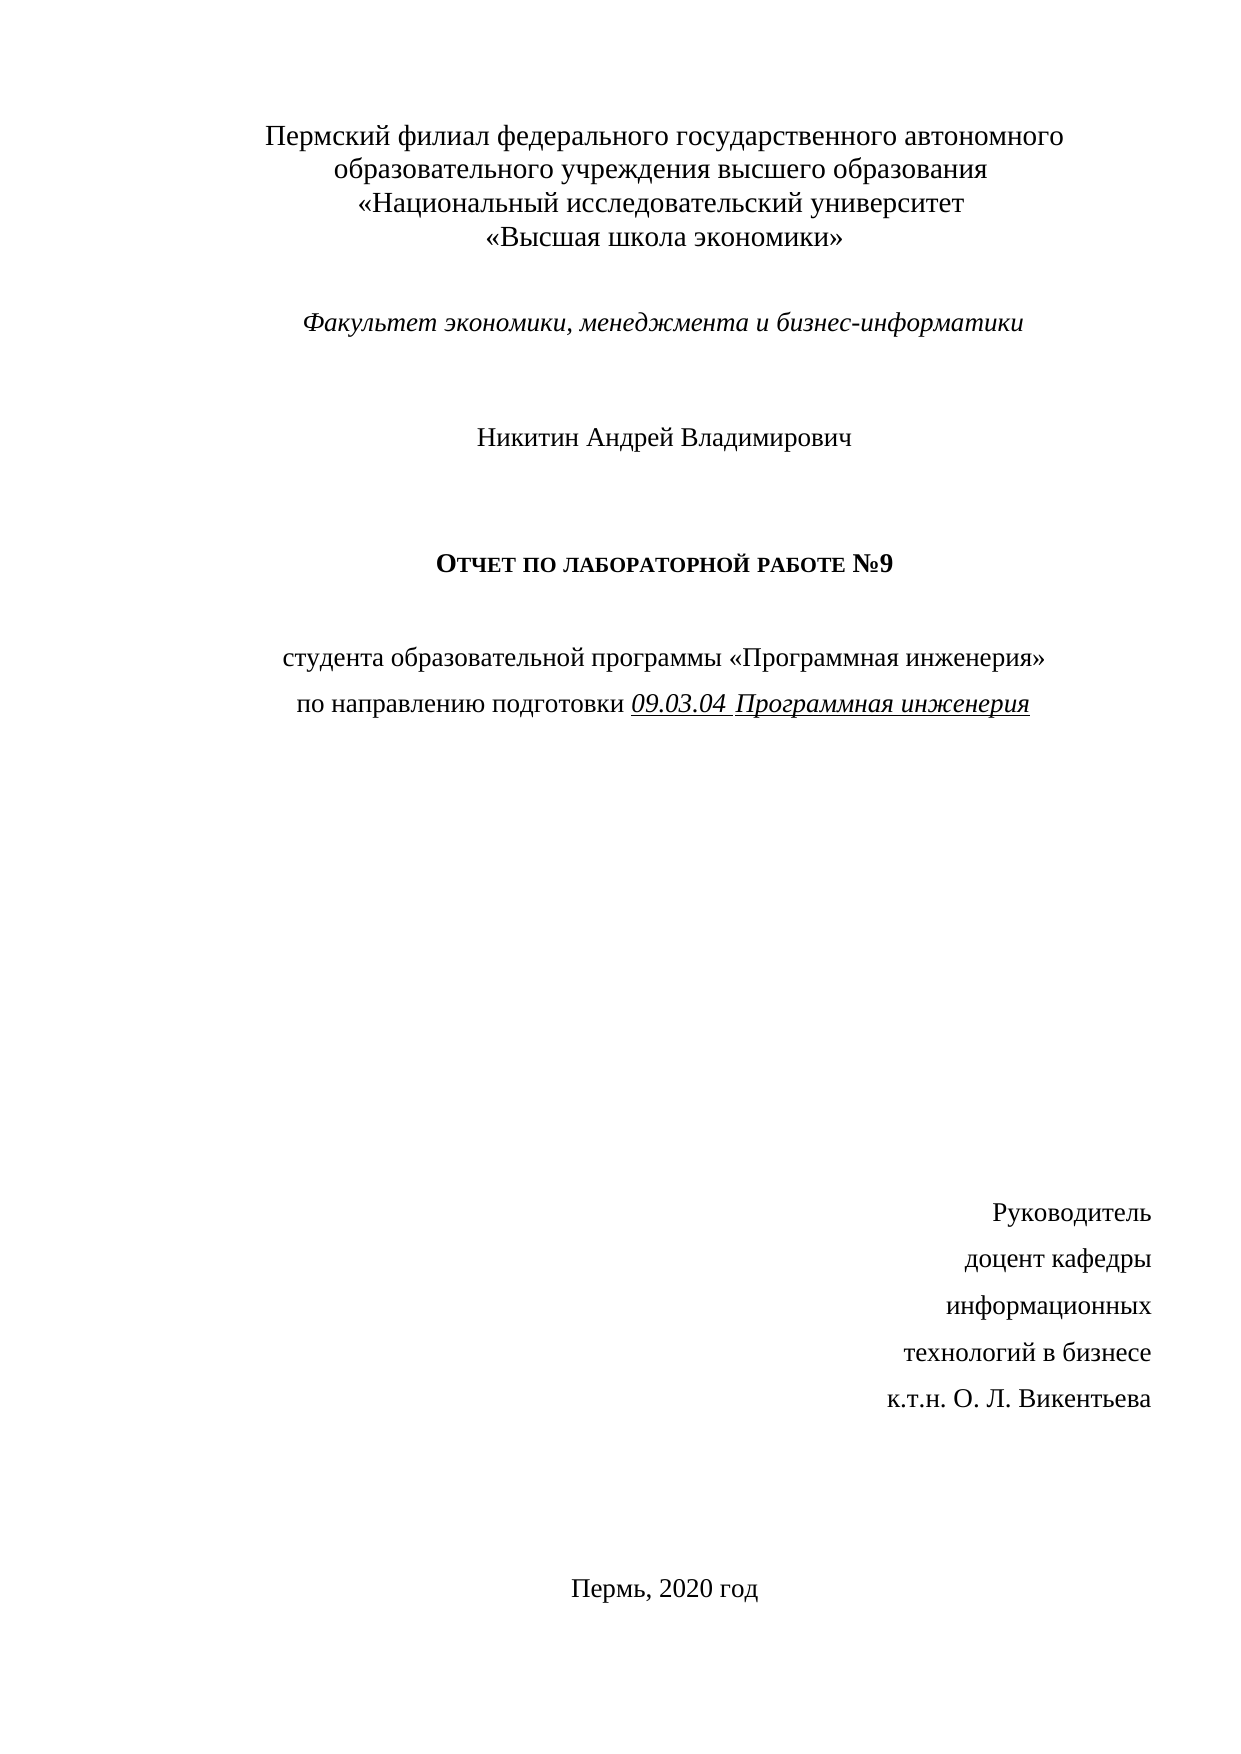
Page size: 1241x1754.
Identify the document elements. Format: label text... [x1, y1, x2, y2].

text технологий в бизнесе [177, 1336, 1152, 1367]
text к.т.н. О. Л. Викентьева [177, 1382, 1152, 1413]
text по направлению подготовки 09.03.04 Программная инженерия [177, 687, 1152, 719]
text Руководитель [177, 1196, 1152, 1227]
text Пермский филиал федерального государственного автономного образовательного учреждения высшего образования «Национальный исследовательский университет «Высшая школа экономики» [177, 118, 1152, 281]
text Отчет по лабораторной работе №9 [177, 547, 1152, 579]
text Пермь, 2020 год [177, 1572, 1152, 1603]
text Факультет экономики, менеджмента и бизнес-информатики [177, 306, 1152, 337]
text доцент кафедры [177, 1242, 1152, 1273]
text студента образовательной программы «Программная инженерия» [177, 641, 1152, 672]
text Никитин Андрей Владимирович [177, 421, 1152, 452]
text информационных [177, 1289, 1152, 1320]
